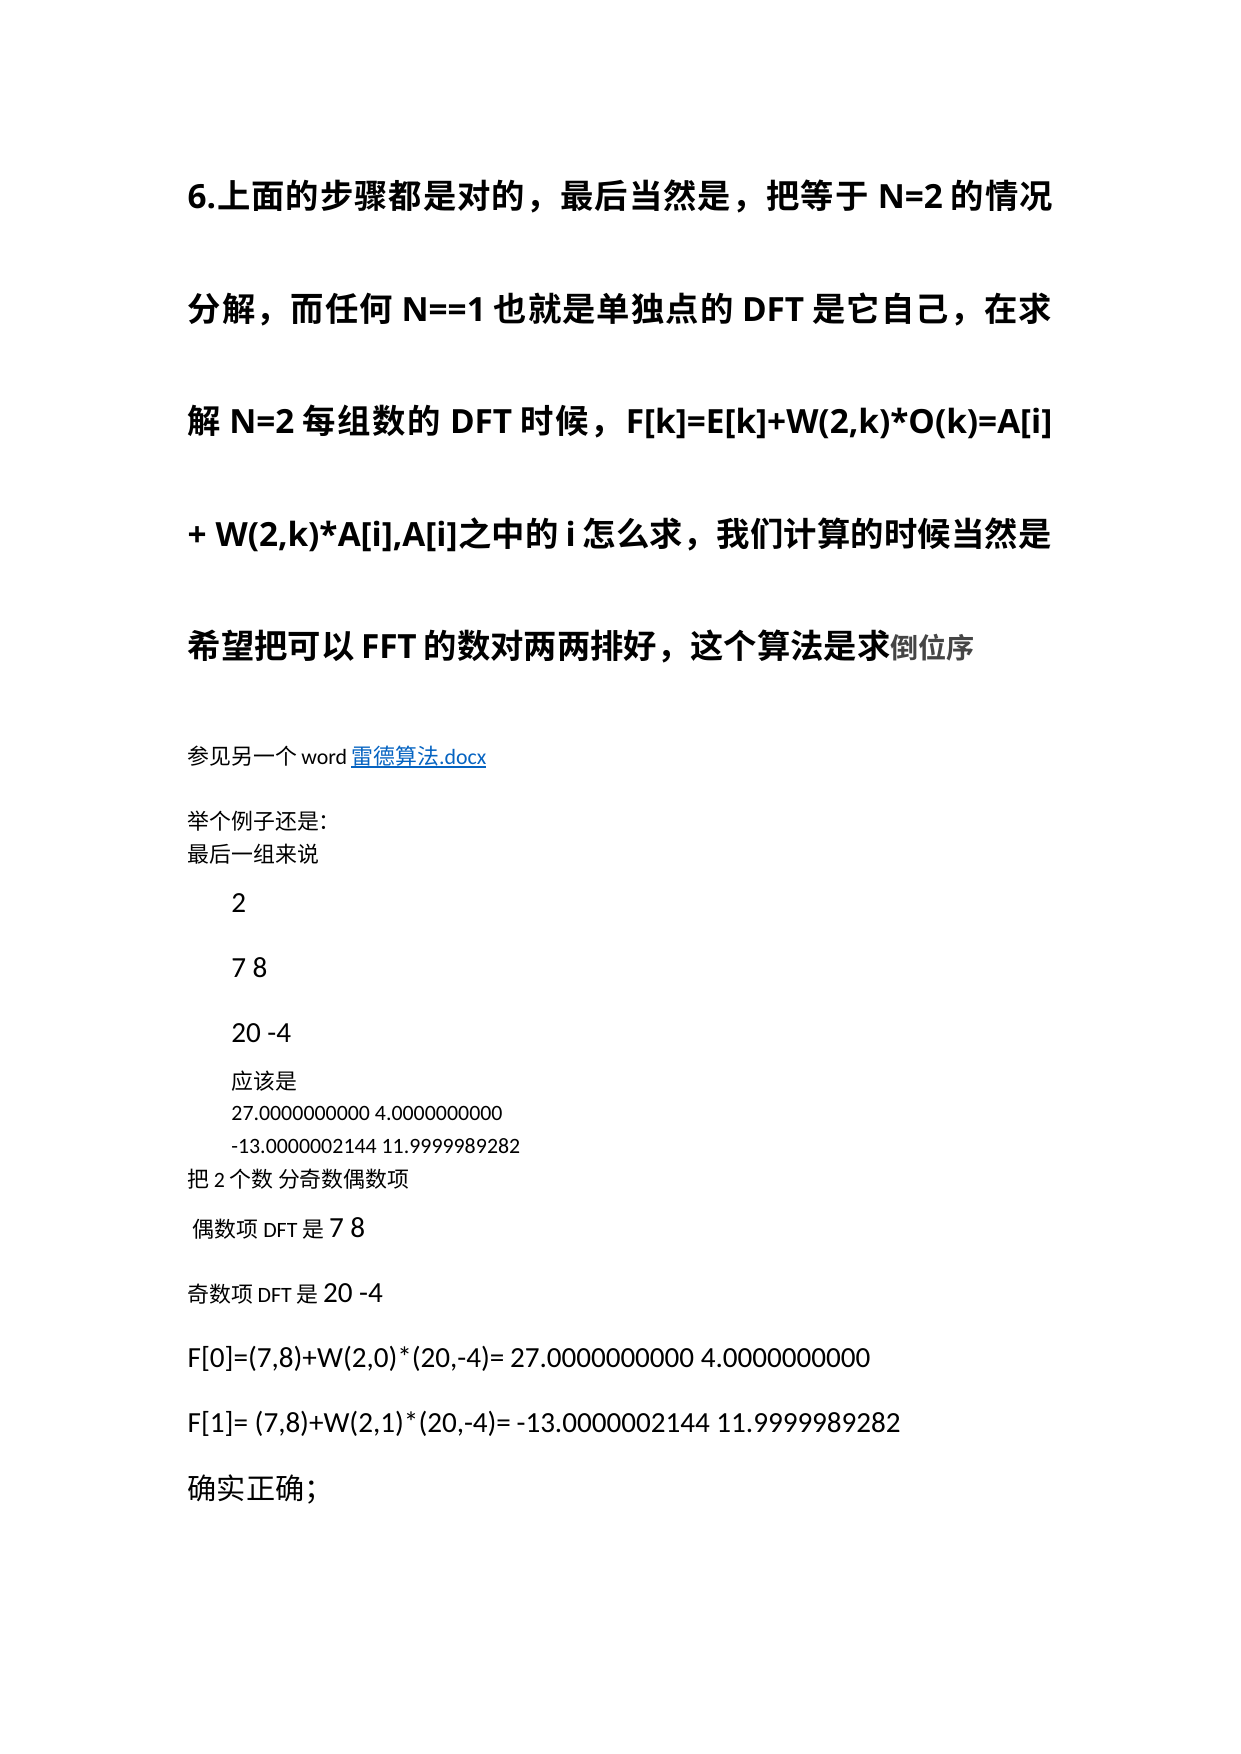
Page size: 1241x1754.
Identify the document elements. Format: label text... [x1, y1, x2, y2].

list 20 -4 [231, 999, 1053, 1064]
text 确实正确； [187, 1454, 1053, 1519]
list 27.0000000000 4.0000000000 [231, 1096, 1053, 1129]
list 2 [231, 869, 1053, 934]
text F[0]=(7,8)+W(2,0)*(20,-4)= 27.0000000000 4.0000000000 [187, 1324, 1053, 1389]
text 举个例子还是： [187, 804, 1053, 836]
text 奇数项DFT是 20 -4 [187, 1259, 1053, 1324]
subtitle 6.上面的步骤都是对的，最后当然是，把等于N=2的情况分解，而任何N==1也就是单独点的DFT是它自己，在求解N=2每组数的DFT时候，F[k]=E[k]+W(2,k)*O(k)=A[i]+ W(2,k)*A[i],A[i]之中的i怎么求，我们计算的时候当然是希望把可以FFT的数对两两排好，这个算法是求倒位序 [187, 162, 1053, 677]
text 参见另一个word雷德算法.docx [187, 739, 1053, 771]
list -13.0000002144 11.9999989282 [231, 1129, 1053, 1161]
list 7 8 [231, 934, 1053, 999]
text 偶数项 DFT 是 7 8 [187, 1194, 1053, 1259]
list 应该是 [231, 1064, 1053, 1096]
text 最后一组来说 [187, 836, 1053, 869]
text 把2个数 分奇数偶数项 [187, 1161, 1053, 1194]
text F[1]= (7,8)+W(2,1)*(20,-4)= -13.0000002144 11.9999989282 [187, 1389, 1053, 1454]
